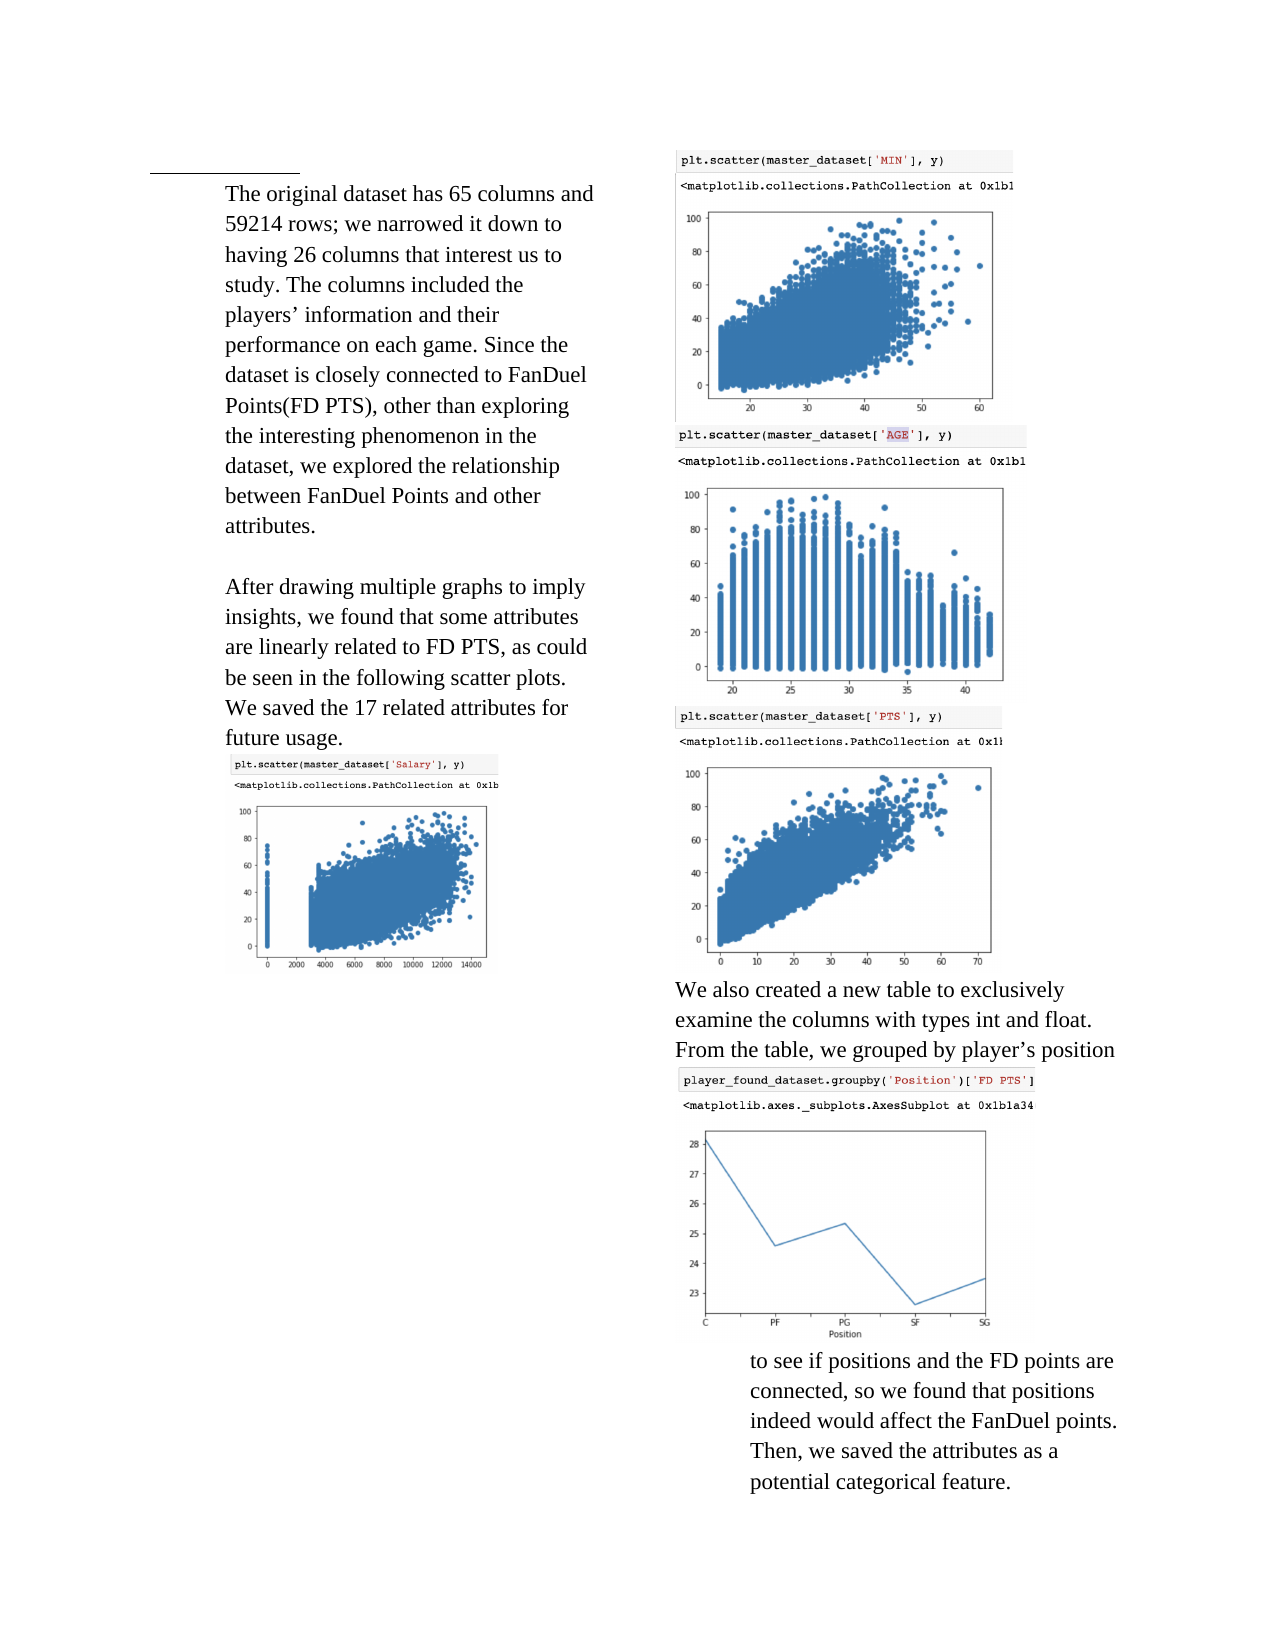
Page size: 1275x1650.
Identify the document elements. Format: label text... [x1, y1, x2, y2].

text After drawing multiple graphs to imply insights, we found that some attributes are linearly related to FD PTS, as could be seen in the following scatter plots. We saved the 17 related attributes for future usage. [225, 573, 600, 750]
picture [675, 425, 1027, 703]
picture [675, 706, 1003, 973]
picture [225, 754, 499, 974]
text to see if positions and the FD points are connected, so we found that positions indeed would affect the FanDuel points. Then, we saved the attributes as a potential categorical feature. [750, 1347, 1125, 1494]
picture [675, 150, 1014, 422]
picture [675, 1066, 1035, 1343]
text The original dataset has 65 columns and 59214 rows; we narrowed it down to having 26 columns that interest us to study. The columns included the players’ information and their performance on each game. Since the dataset is closely connected to FanDuel Points(FD PTS), other than exploring the interesting phenomenon in the dataset, we explored the relationship between FanDuel Points and other attributes. [225, 180, 600, 539]
